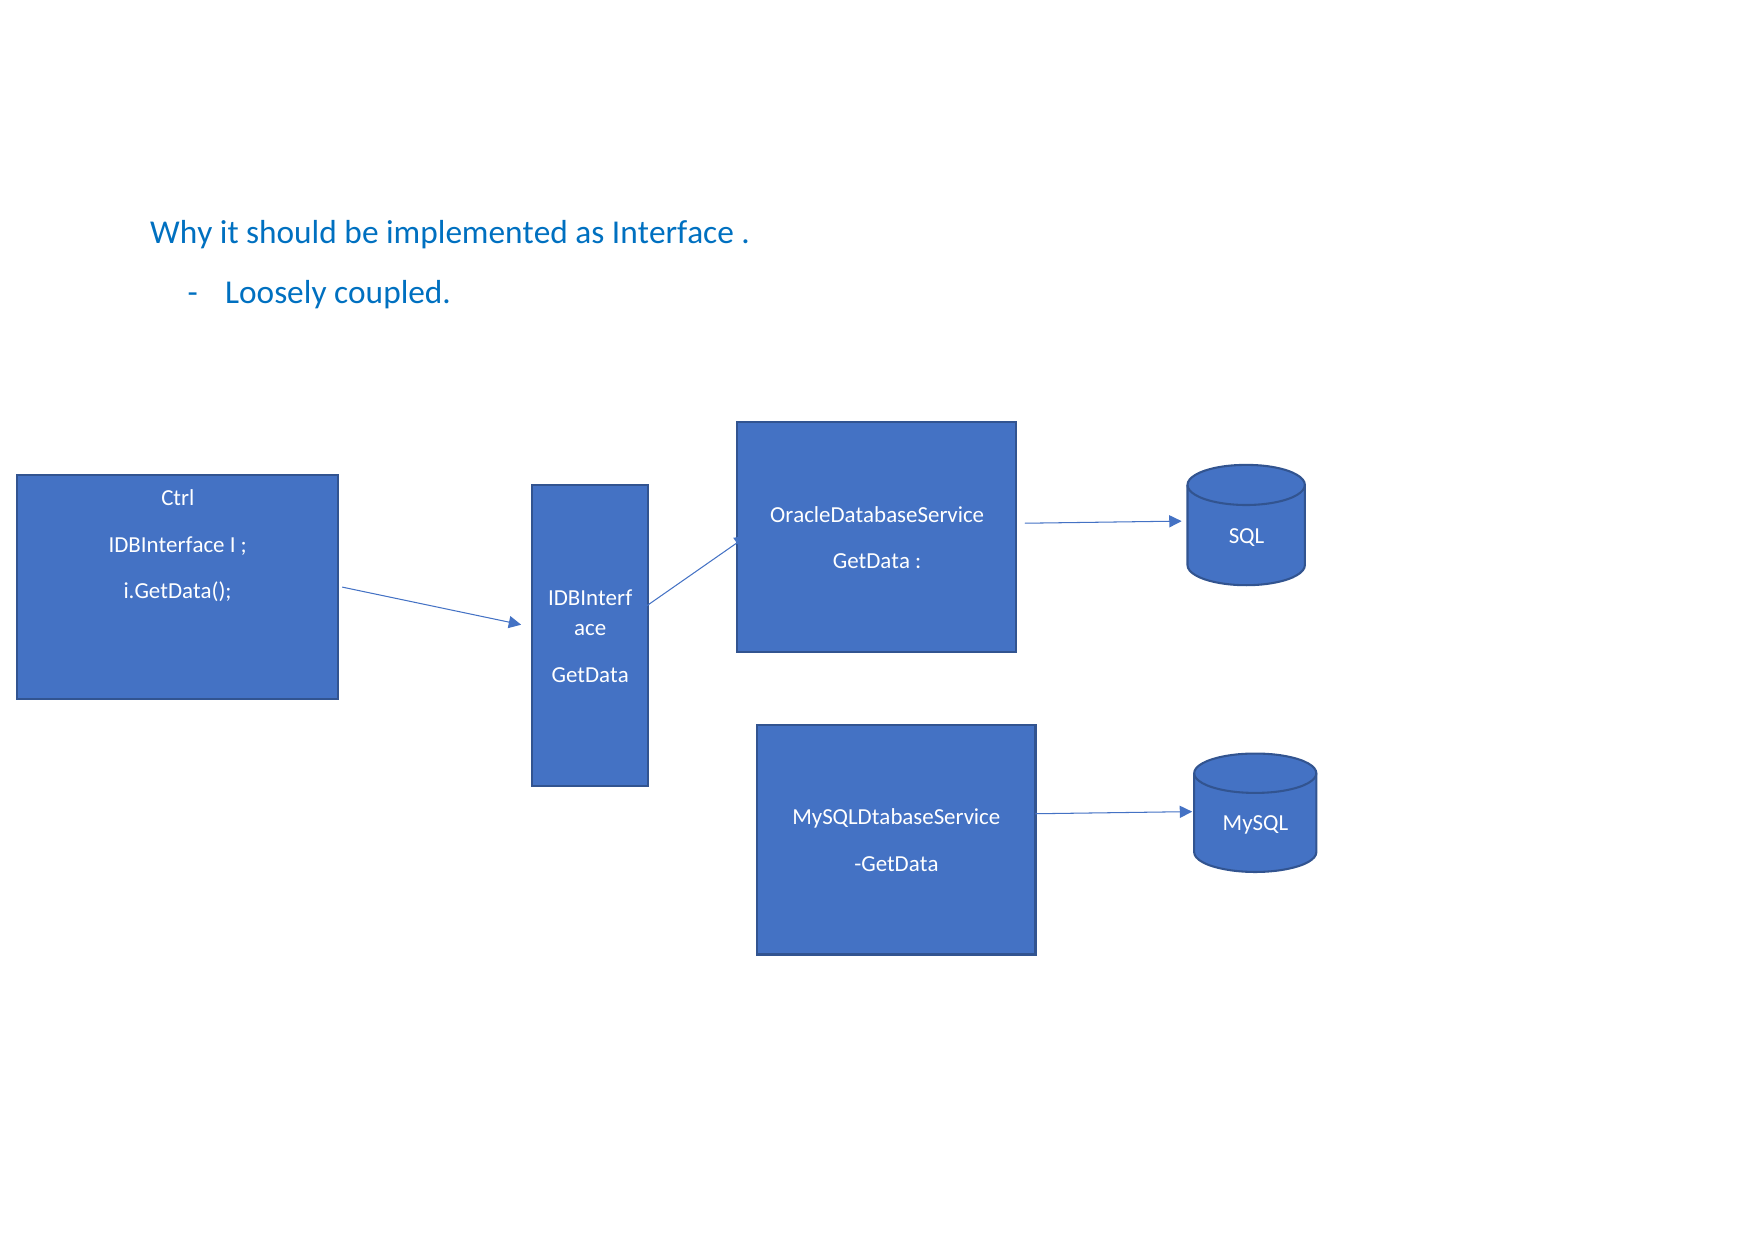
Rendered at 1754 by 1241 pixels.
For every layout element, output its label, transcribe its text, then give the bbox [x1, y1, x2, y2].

list Loosely coupled. [187, 271, 1604, 312]
text Why it should be implemented as Interface . [150, 211, 1604, 251]
